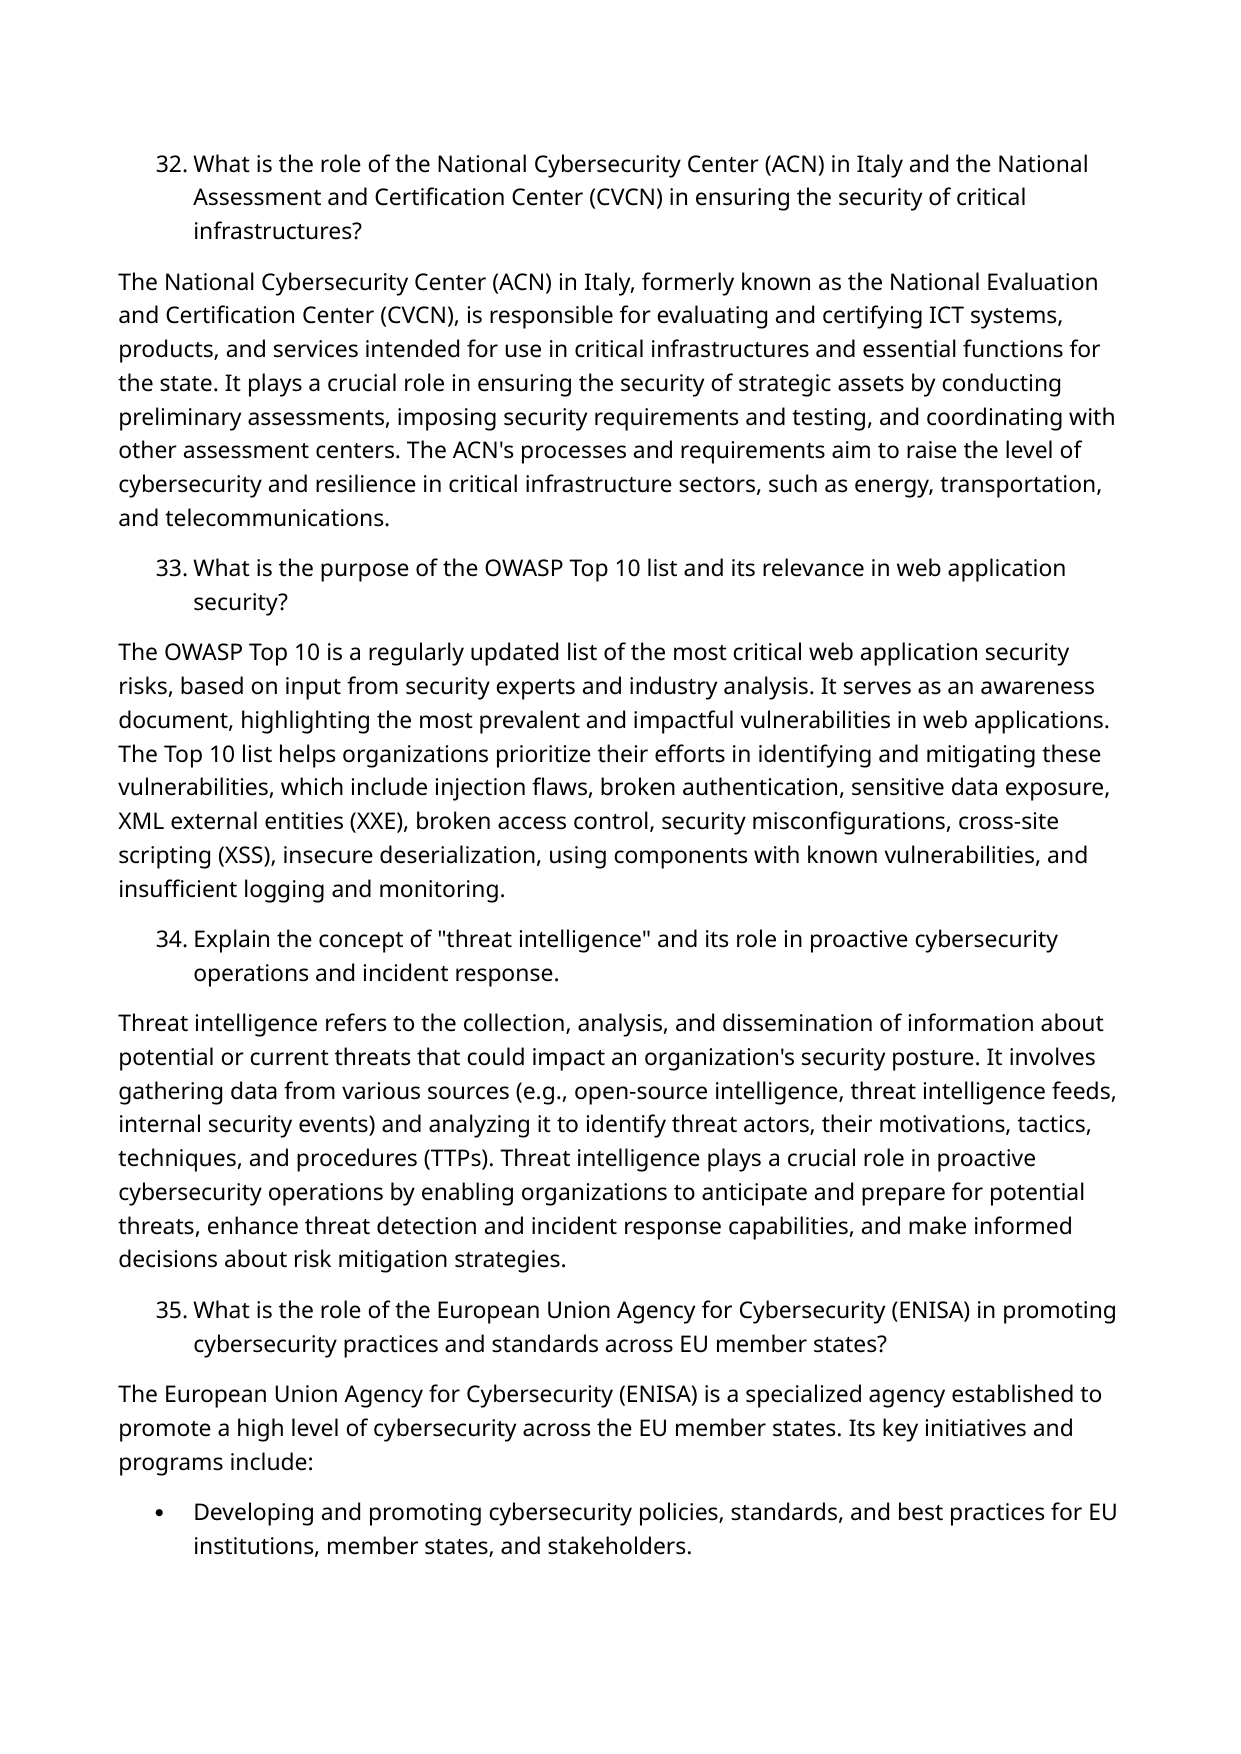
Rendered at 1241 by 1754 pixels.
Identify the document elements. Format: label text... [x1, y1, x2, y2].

list What is the role of the National Cybersecurity Center (ACN) in Italy and the National Assessment and Certification Center (CVCN) in ensuring the security of critical infrastructures? [156, 148, 1122, 246]
text The National Cybersecurity Center (ACN) in Italy, formerly known as the National Evaluation and Certification Center (CVCN), is responsible for evaluating and certifying ICT systems, products, and services intended for use in critical infrastructures and essential functions for the state. It plays a crucial role in ensuring the security of strategic assets by conducting preliminary assessments, imposing security requirements and testing, and coordinating with other assessment centers. The ACN's processes and requirements aim to raise the level of cybersecurity and resilience in critical infrastructure sectors, such as energy, transportation, and telecommunications. [118, 266, 1122, 533]
list What is the role of the European Union Agency for Cybersecurity (ENISA) in promoting cybersecurity practices and standards across EU member states? [156, 1294, 1122, 1359]
list What is the purpose of the OWASP Top 10 list and its relevance in web application security? [156, 552, 1122, 617]
list Explain the concept of "threat intelligence" and its role in proactive cybersecurity operations and incident response. [156, 923, 1122, 988]
text Threat intelligence refers to the collection, analysis, and dissemination of information about potential or current threats that could impact an organization's security posture. It involves gathering data from various sources (e.g., open-source intelligence, threat intelligence feeds, internal security events) and analyzing it to identify threat actors, their motivations, tactics, techniques, and procedures (TTPs). Threat intelligence plays a crucial role in proactive cybersecurity operations by enabling organizations to anticipate and prepare for potential threats, enhance threat detection and incident response capabilities, and make informed decisions about risk mitigation strategies. [118, 1007, 1122, 1275]
text The European Union Agency for Cybersecurity (ENISA) is a specialized agency established to promote a high level of cybersecurity across the EU member states. Its key initiatives and programs include: [118, 1378, 1122, 1477]
text The OWASP Top 10 is a regularly updated list of the most critical web application security risks, based on input from security experts and industry analysis. It serves as an awareness document, highlighting the most prevalent and impactful vulnerabilities in web applications. The Top 10 list helps organizations prioritize their efforts in identifying and mitigating these vulnerabilities, which include injection flaws, broken authentication, sensitive data exposure, XML external entities (XXE), broken access control, security misconfigurations, cross-site scripting (XSS), insecure deserialization, using components with known vulnerabilities, and insufficient logging and monitoring. [118, 636, 1122, 904]
list Developing and promoting cybersecurity policies, standards, and best practices for EU institutions, member states, and stakeholders. [156, 1496, 1122, 1561]
